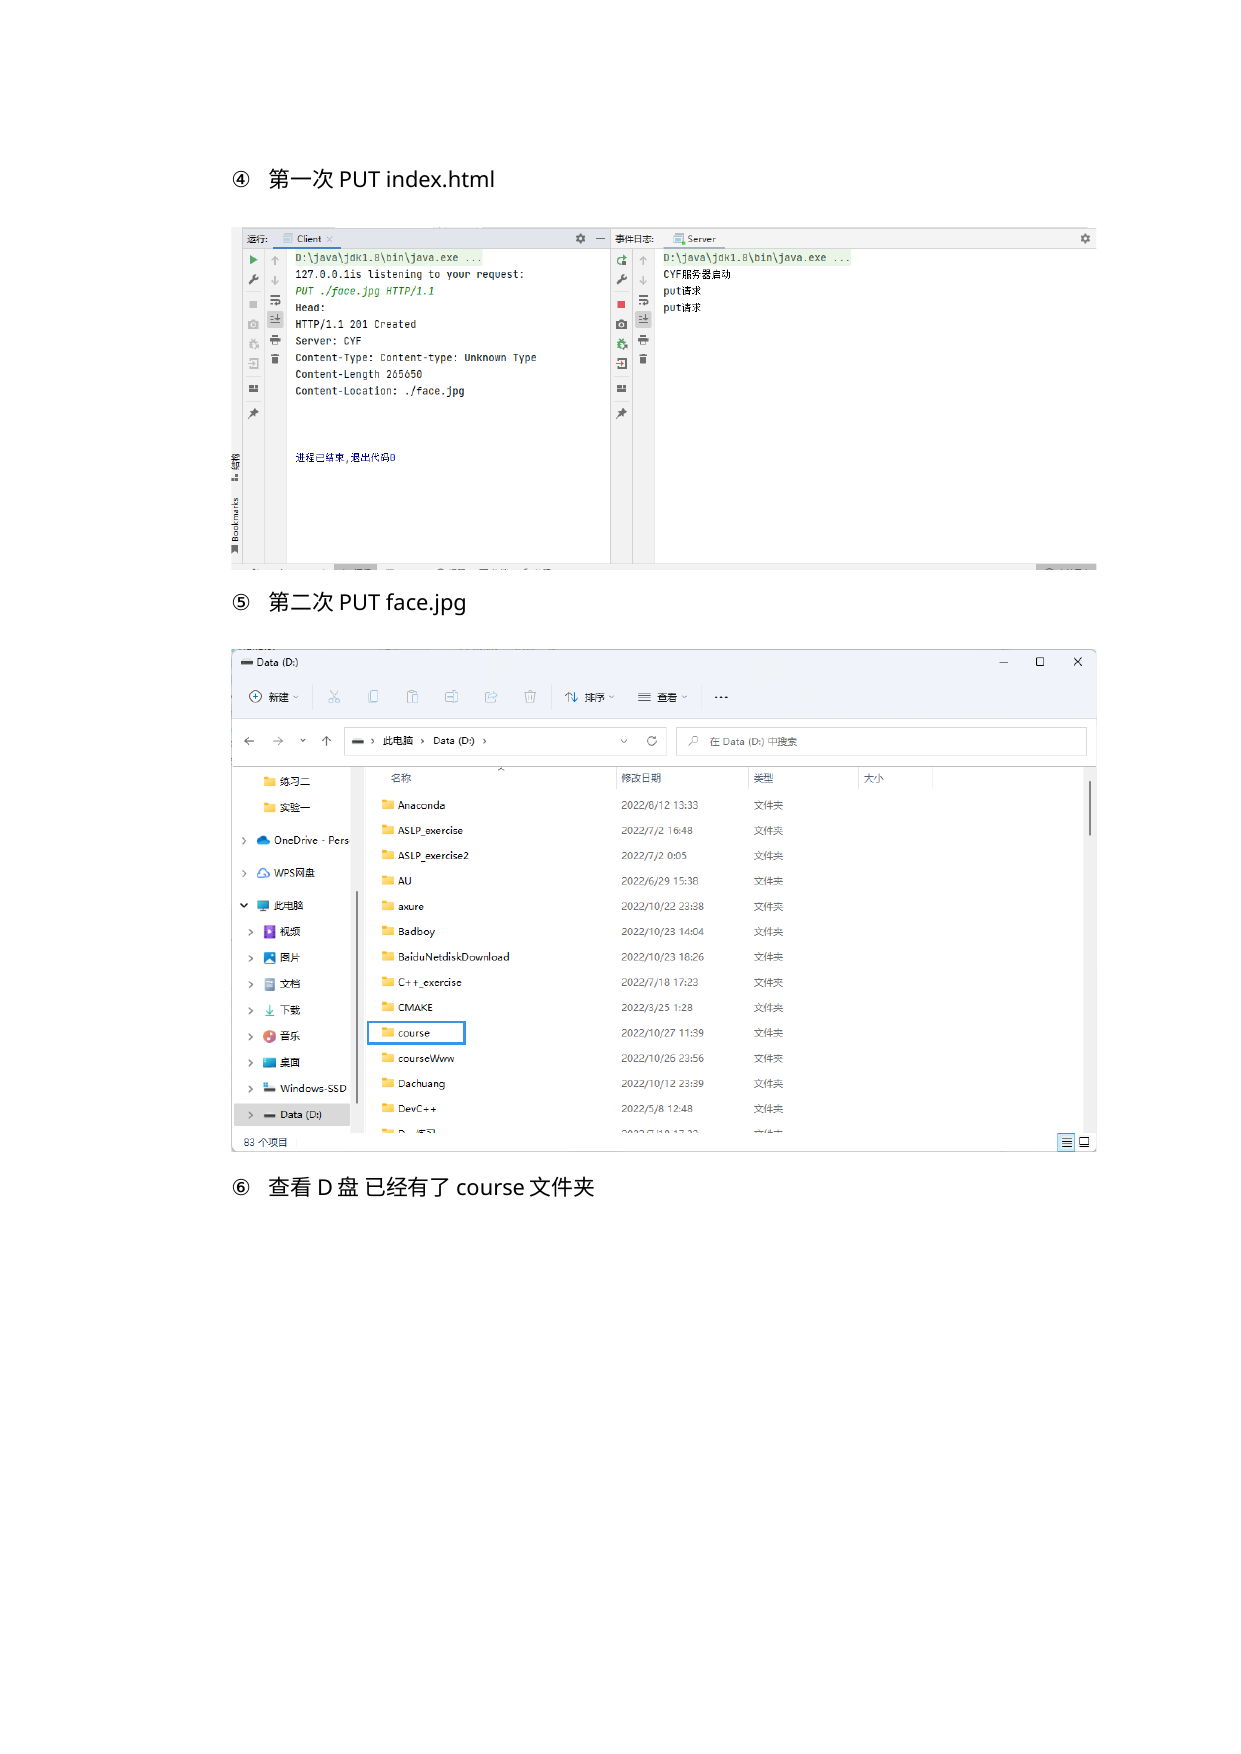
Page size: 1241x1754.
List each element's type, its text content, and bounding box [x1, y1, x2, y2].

list 查看D盘 已经有了course文件夹 [231, 1169, 1053, 1202]
picture [231, 227, 1097, 570]
picture [231, 649, 1097, 1152]
list 第一次PUT index.html [231, 162, 1053, 194]
list 第二次PUT face.jpg [231, 584, 1053, 617]
